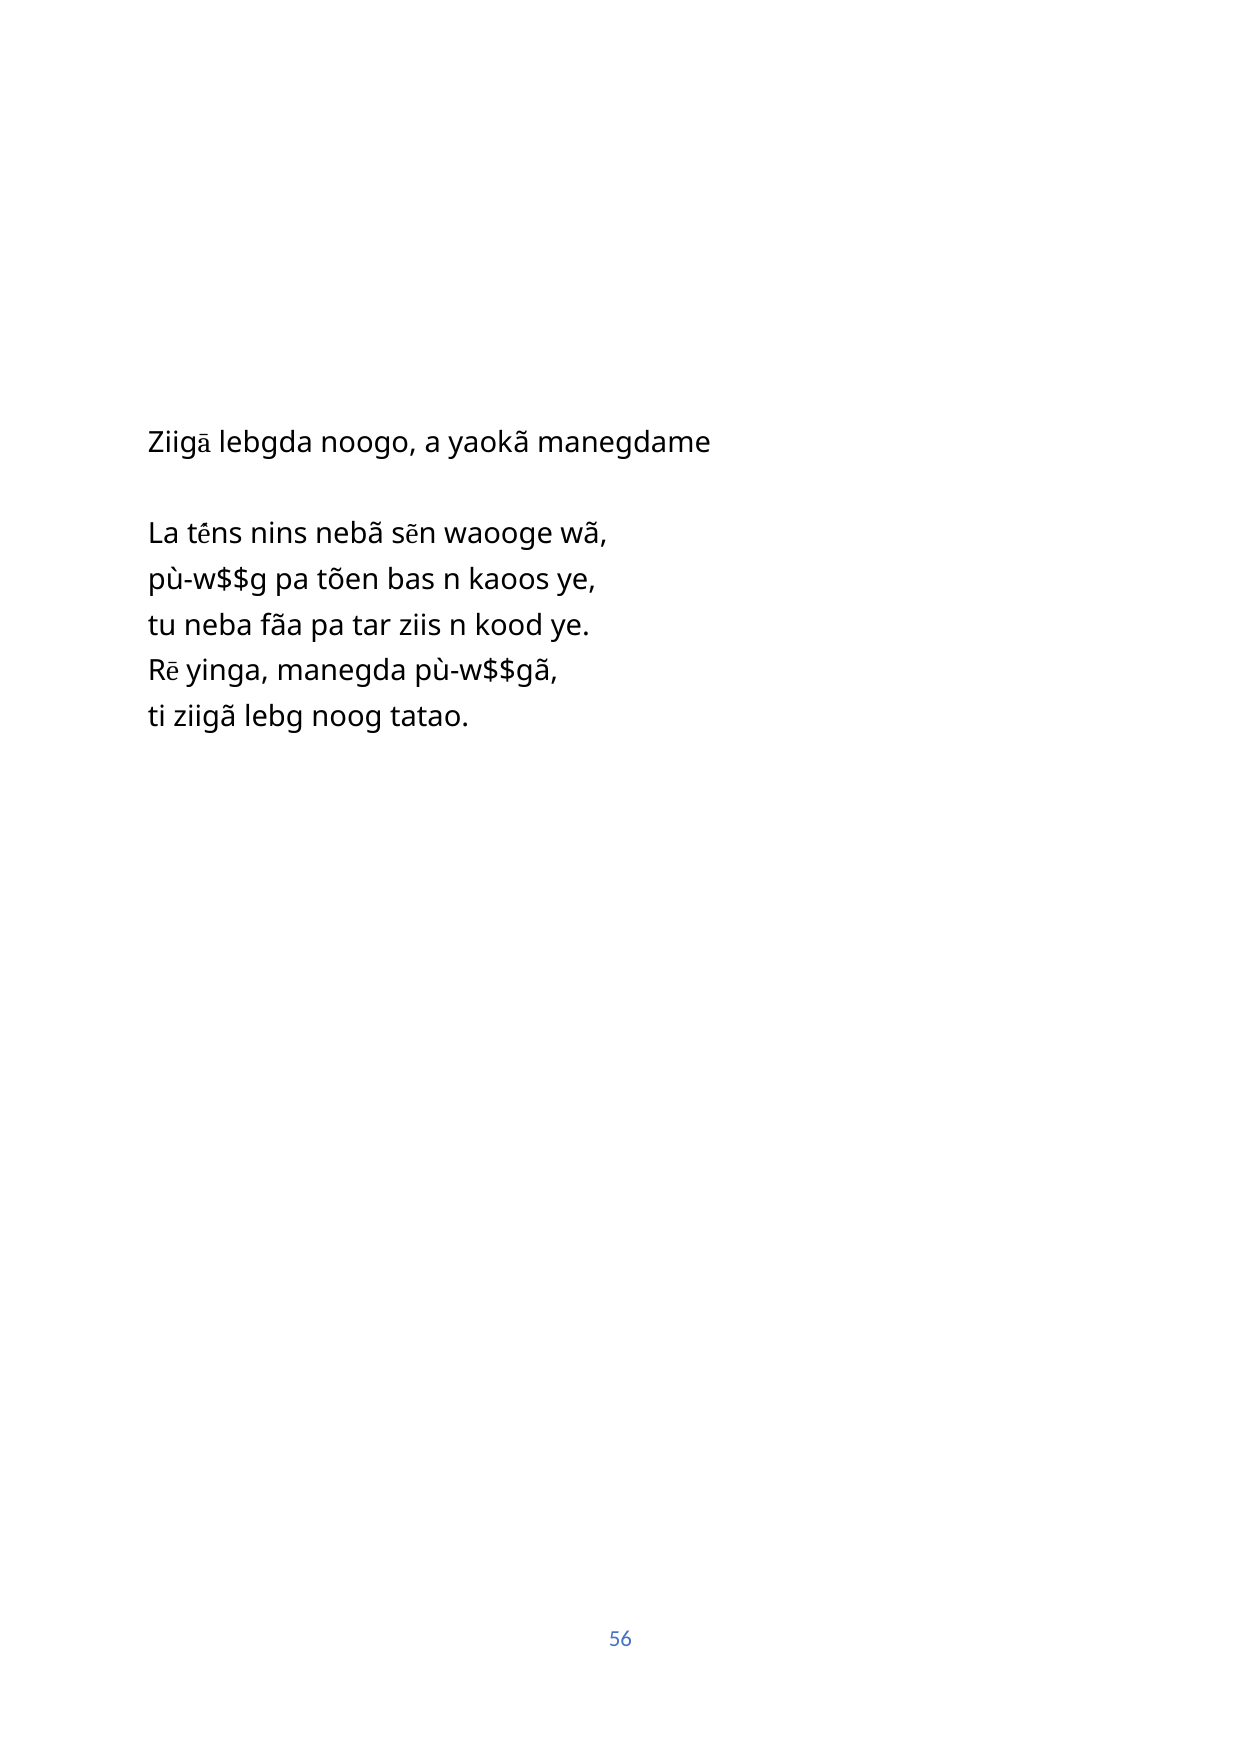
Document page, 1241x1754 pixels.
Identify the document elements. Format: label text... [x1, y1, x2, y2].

text pù-w$$g pa tõen bas n kaoos ye, [148, 558, 1093, 598]
text Ziigā lebgda noogo, a yaokã manegdame [148, 421, 1093, 461]
text Rē yinga, manegda pù-w$$gã, [148, 649, 1093, 689]
text tu neba fãa pa tar ziis n kood ye. [148, 604, 1093, 643]
text ti ziigã lebg noog tatao. [148, 695, 1093, 735]
text La tếns nins nebã sẽn waooge wã, [148, 513, 1093, 552]
